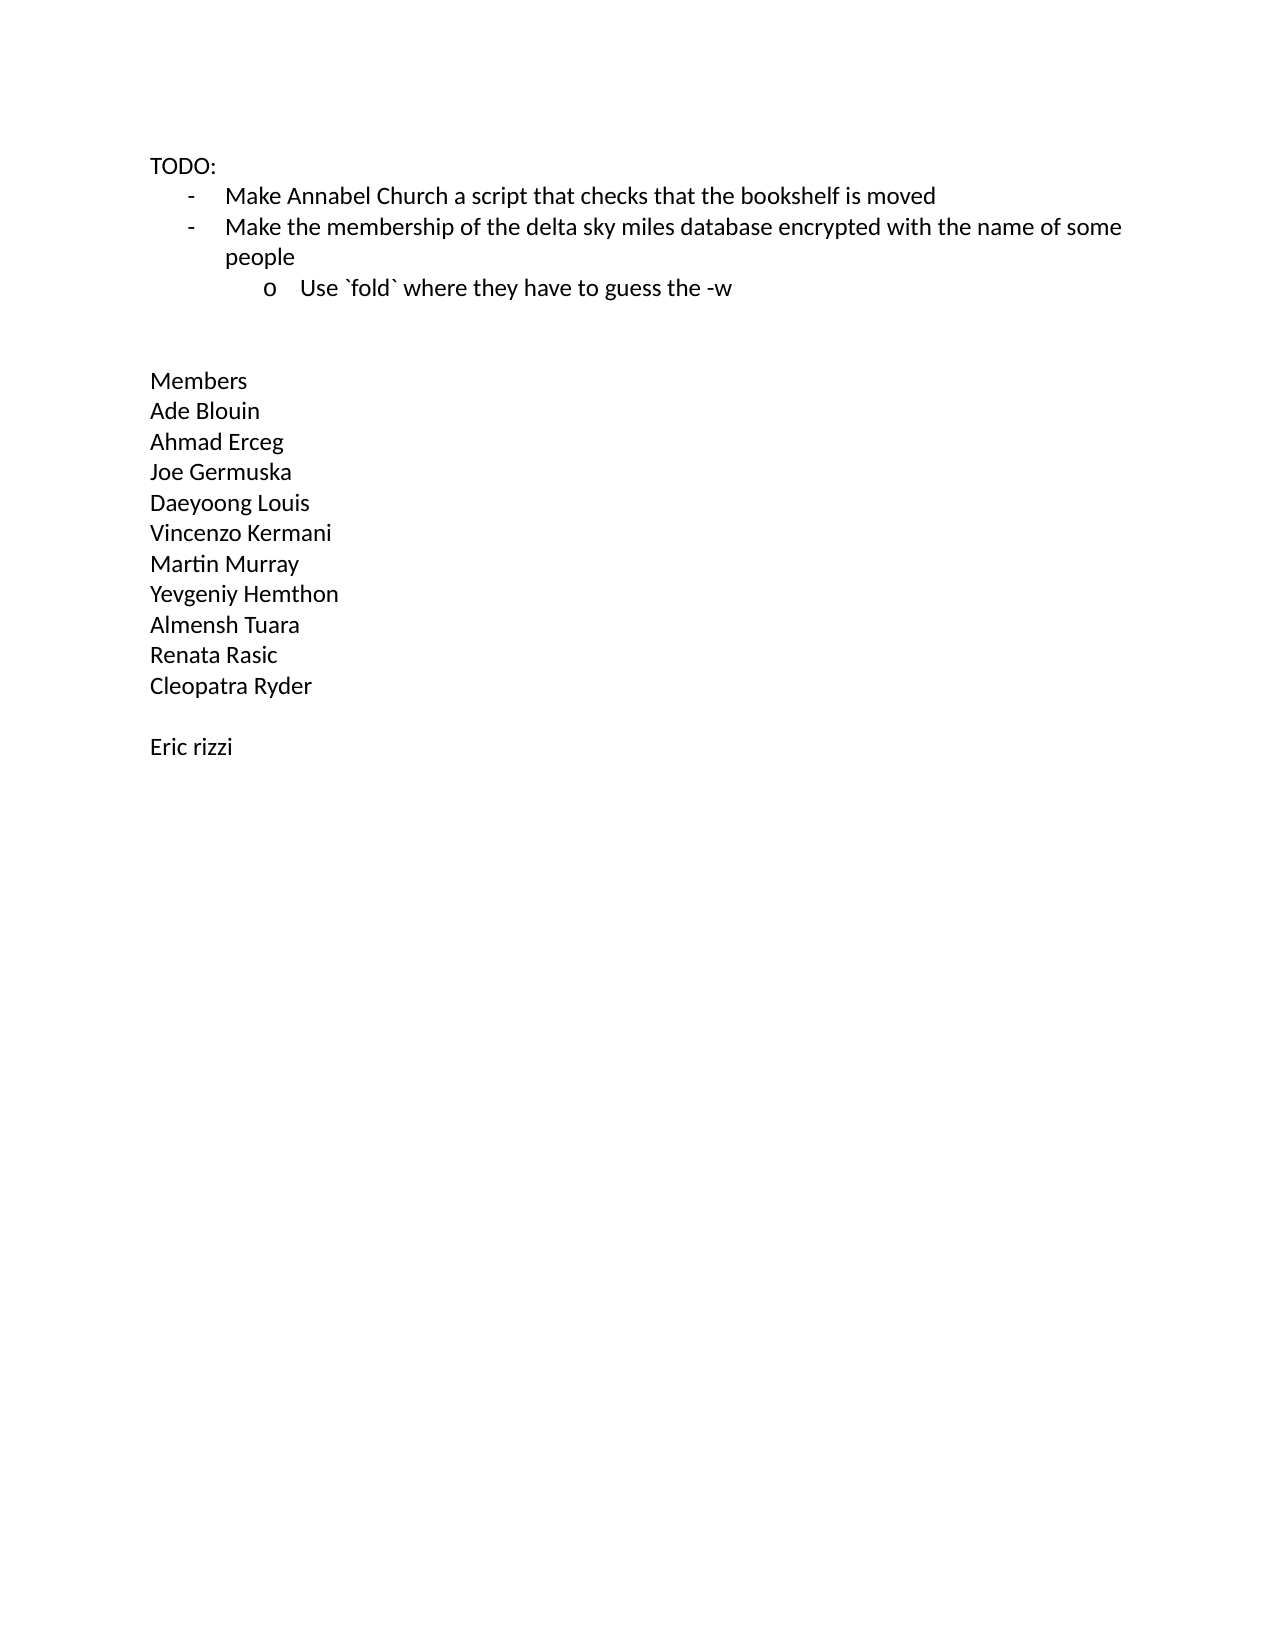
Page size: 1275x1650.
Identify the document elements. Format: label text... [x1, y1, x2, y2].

text Almensh Tuara [150, 609, 1125, 639]
text Joe Germuska [150, 456, 1125, 487]
text Vincenzo Kermani [150, 517, 1125, 548]
list Make the membership of the delta sky miles database encrypted with the name of some people [187, 211, 1125, 272]
text Eric rizzi [150, 731, 1125, 762]
text TODO: [150, 150, 1125, 181]
text Yevgeniy Hemthon [150, 578, 1125, 609]
list Make Annabel Church a script that checks that the bookshelf is moved [187, 181, 1125, 211]
text Ade Blouin [150, 395, 1125, 426]
text Ahmad Erceg [150, 426, 1125, 456]
text Martin Murray [150, 548, 1125, 578]
text Cleopatra Ryder [150, 670, 1125, 701]
text Daeyoong Louis [150, 487, 1125, 517]
list Use `fold` where they have to guess the -w [262, 272, 1125, 304]
text Members [150, 365, 1125, 395]
text Renata Rasic [150, 639, 1125, 670]
